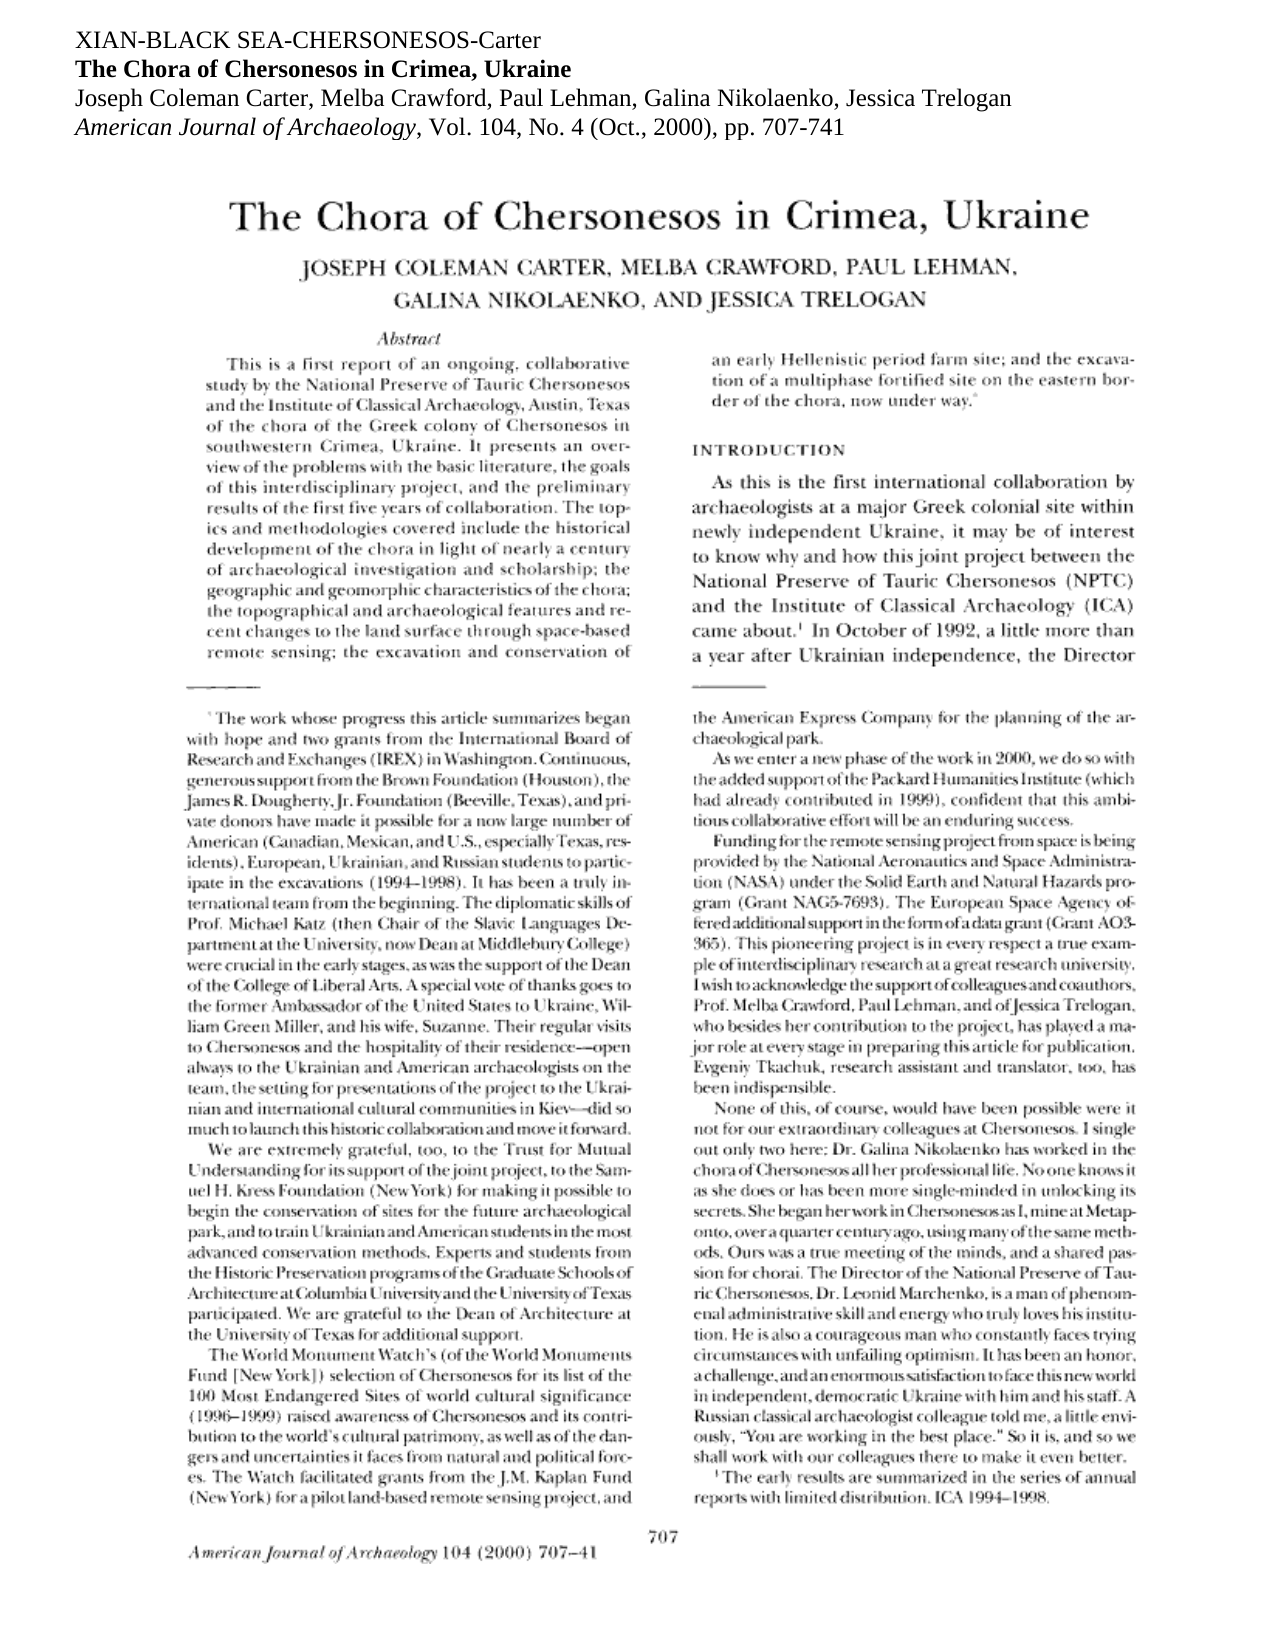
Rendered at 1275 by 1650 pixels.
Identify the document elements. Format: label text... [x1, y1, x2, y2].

text The Chora of Chersonesos in Crimea, Ukraine Joseph Coleman Carter, Melba Crawford, Paul Lehman, Galina Nikolaenko, Jessica Trelogan American Journal of Archaeology, Vol. 104, No. 4 (Oct., 2000), pp. 707-741 [75, 54, 1249, 140]
text XIAN-BLACK SEA-CHERSONESOS-Carter [75, 26, 1249, 54]
picture [75, 140, 1252, 1564]
